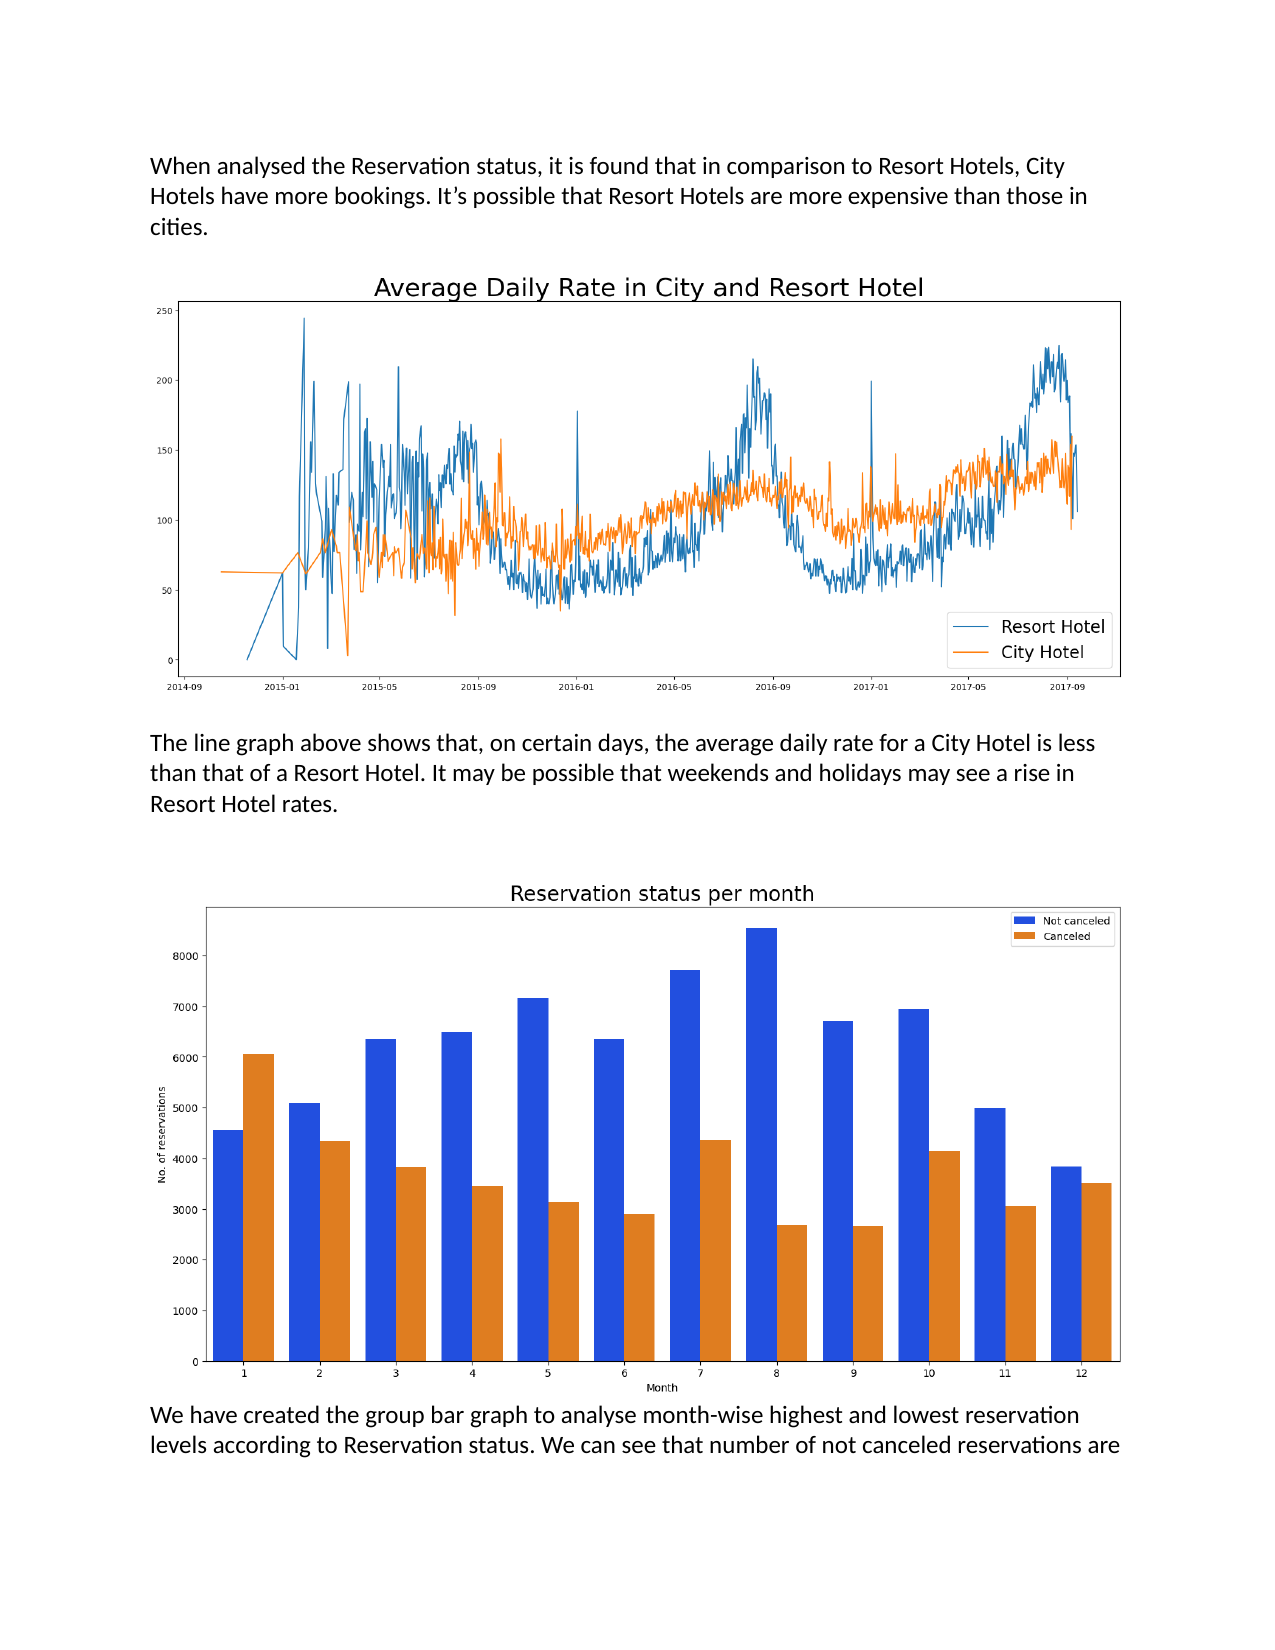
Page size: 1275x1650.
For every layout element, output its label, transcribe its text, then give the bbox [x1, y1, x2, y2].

text When analysed the Reservation status, it is found that in comparison to Resort Hotels, City Hotels have more bookings. It’s possible that Resort Hotels are more expensive than those in cities. [150, 150, 1125, 242]
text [150, 1400, 1125, 1460]
text The line graph above shows that, on certain days, the average daily rate for a City Hotel is less than that of a Resort Hotel. It may be possible that weekends and holidays may see a rise in Resort Hotel rates. [150, 727, 1125, 819]
picture [150, 877, 1125, 1400]
picture [150, 272, 1125, 697]
